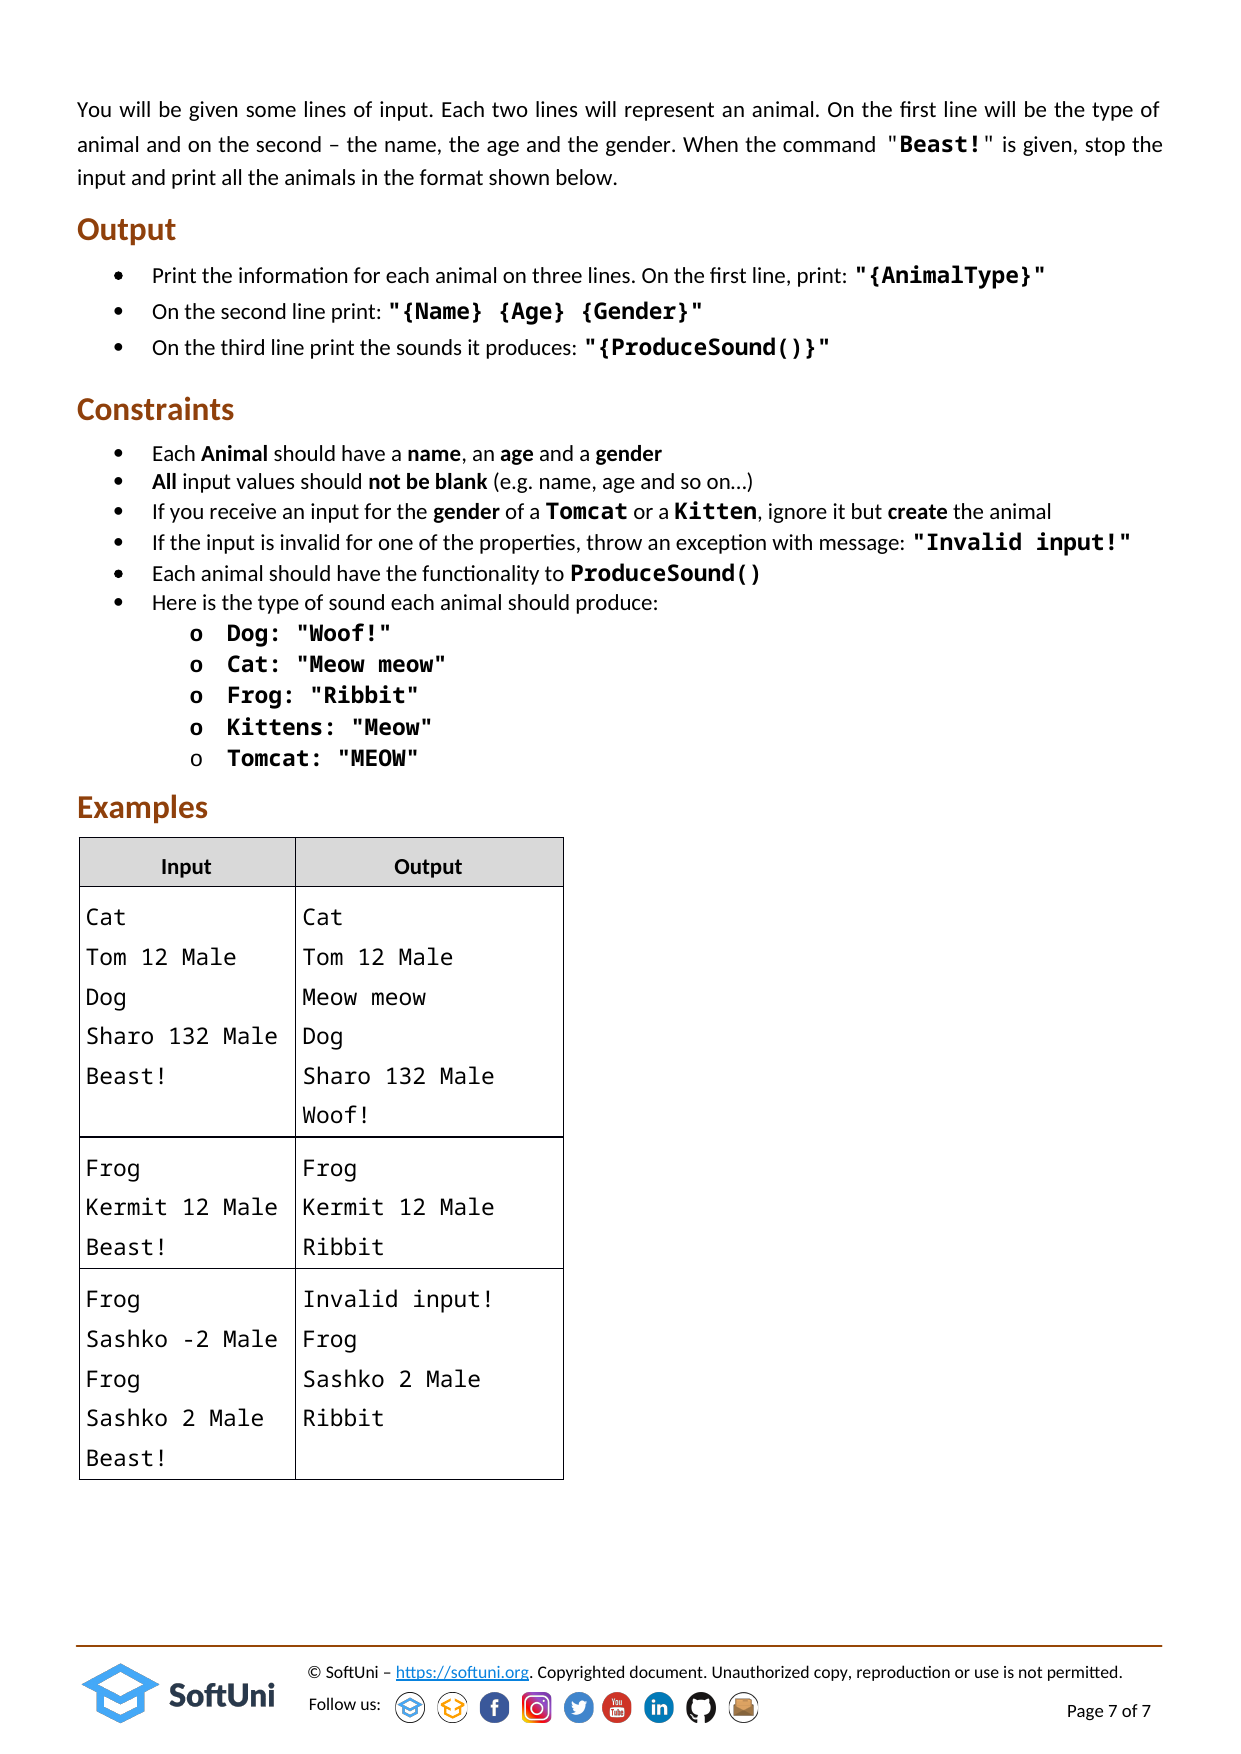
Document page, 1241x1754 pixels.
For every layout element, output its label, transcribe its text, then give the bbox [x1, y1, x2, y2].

list Frog: "Ribbit" [189, 679, 1163, 711]
subtitle Output [77, 208, 1163, 249]
text You will be given some lines of input. Each two lines will represent an animal. On the first line will be the type of animal and on the second – the name, the age and the gender. When the command "Beast!" is given, stop the input and print all the animals in the format shown below. [77, 95, 1163, 192]
list Tomcat: "MEOW" [189, 742, 1163, 773]
table_header Output [296, 838, 563, 886]
list If you receive an input for the gender of a Tomcat or a Kitten, ignore it but create the animal [114, 495, 1163, 526]
picture [644, 1692, 653, 1701]
picture [602, 1692, 632, 1723]
picture [644, 1714, 653, 1723]
list Kittens: "Meow" [189, 711, 1163, 742]
picture [665, 1714, 674, 1723]
picture [728, 1692, 759, 1723]
list Print the information for each animal on three lines. On the first line, print: "{AnimalType}" [114, 259, 1163, 290]
picture [686, 1692, 716, 1723]
picture [564, 1692, 594, 1723]
picture [522, 1692, 552, 1723]
list On the third line print the sounds it produces: "{ProduceSound()}" [114, 331, 1163, 362]
list Each animal should have the functionality to ProduceSound() [114, 557, 1163, 588]
list Cat: "Meow meow" [189, 648, 1163, 679]
picture [658, 1705, 667, 1714]
list Here is the type of sound each animal should produce: [114, 588, 1163, 617]
list Each Animal should have a name, an age and a gender [114, 439, 1163, 467]
list All input values should not be blank (e.g. name, age and so on…) [114, 467, 1163, 495]
picture [479, 1692, 510, 1723]
list On the second line print: "{Name} {Age} {Gender}" [114, 295, 1163, 326]
table_cell Cat Tom 12 Male Dog Sharo 132 Male Beast! [80, 887, 295, 1136]
list Dog: "Woof!" [189, 617, 1163, 648]
table_cell Frog Kermit 12 Male Beast! [80, 1138, 295, 1268]
picture [75, 1658, 281, 1729]
picture [395, 1692, 425, 1723]
table_cell Frog Kermit 12 Male Ribbit [296, 1138, 563, 1268]
table_cell Frog Sashko -2 Male Frog Sashko 2 Male Beast! [80, 1269, 295, 1479]
list If the input is invalid for one of the properties, throw an exception with message: "Invalid input!" [114, 526, 1163, 557]
subtitle Examples [77, 786, 1163, 827]
table_cell Cat Tom 12 Male Meow meow Dog Sharo 132 Male Woof! [296, 887, 563, 1136]
table_header Input [80, 838, 295, 886]
subtitle Constraints [77, 388, 1163, 428]
picture [437, 1692, 468, 1723]
table_cell Invalid input! Frog Sashko 2 Male Ribbit [296, 1269, 563, 1479]
picture [665, 1692, 674, 1701]
